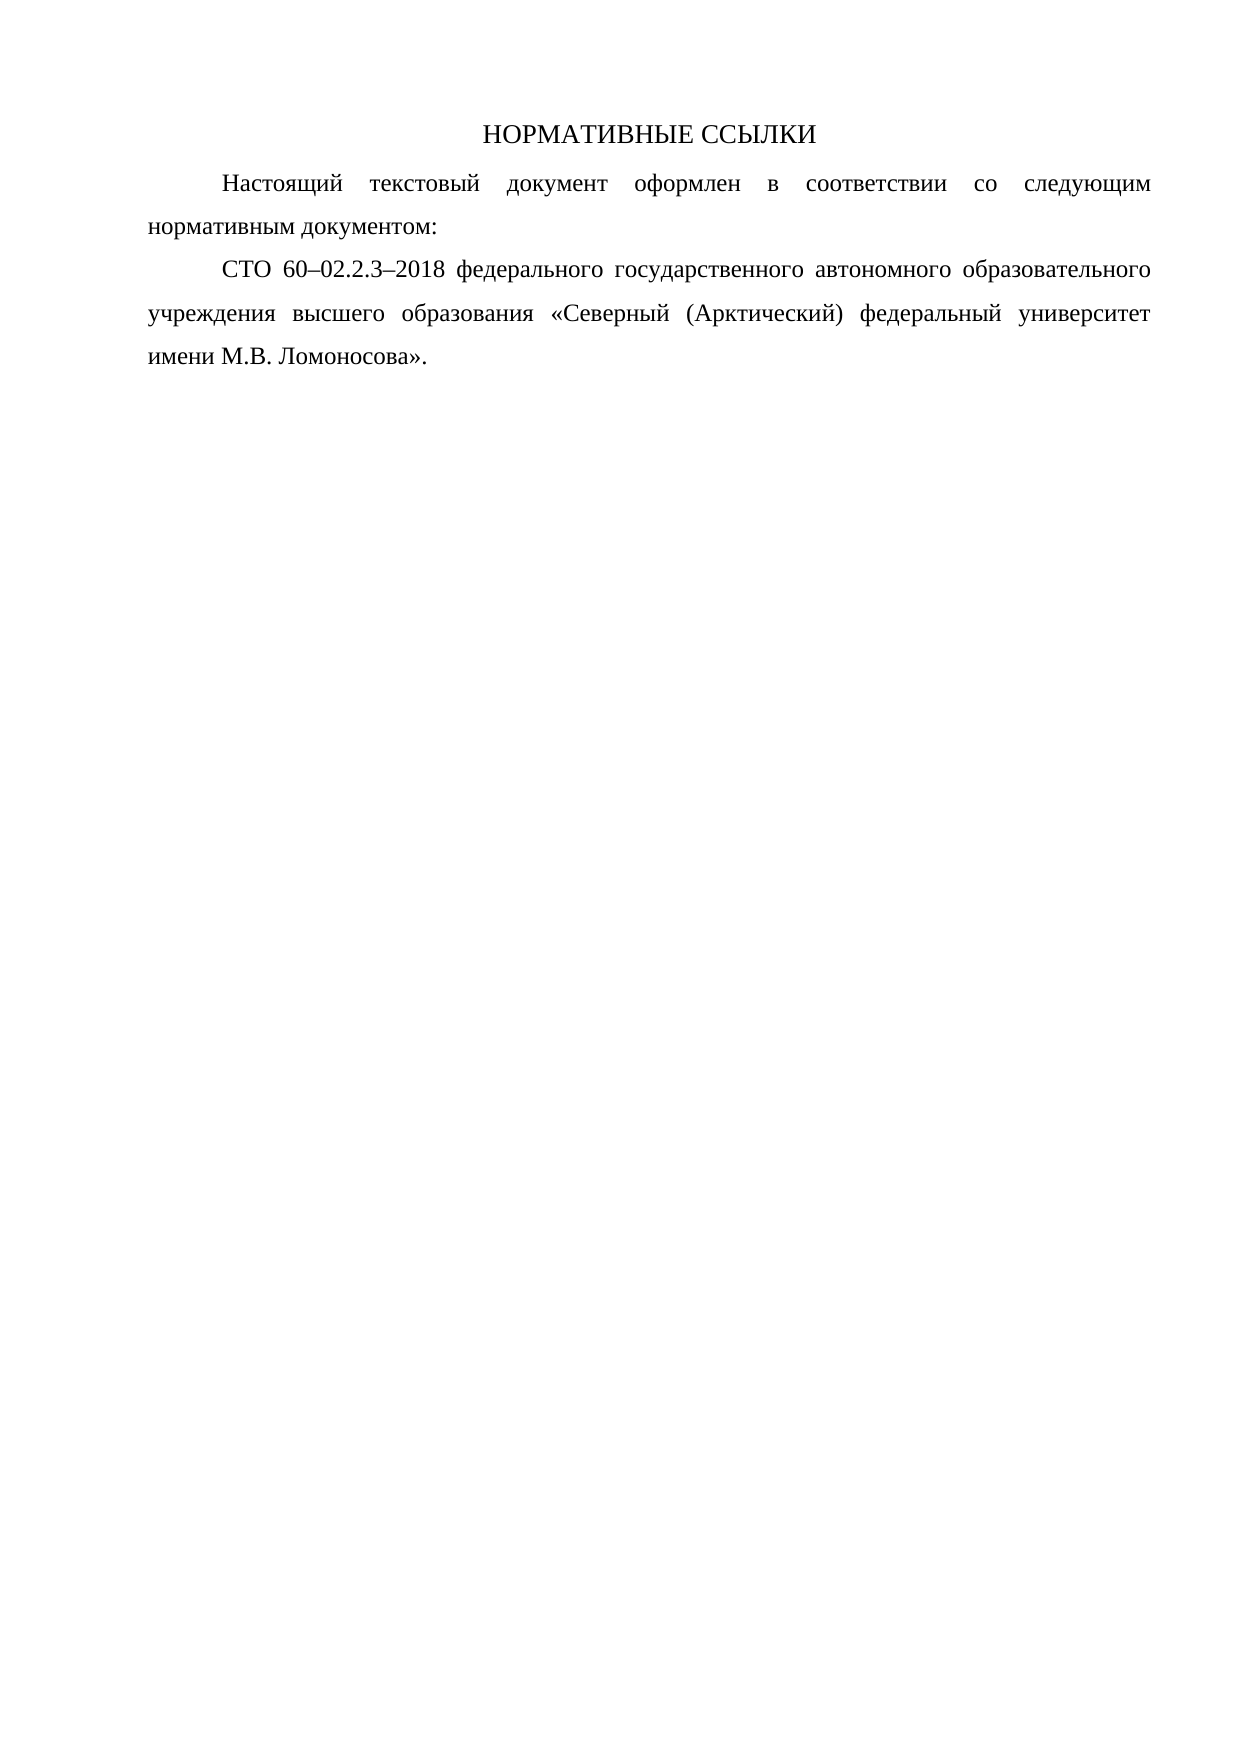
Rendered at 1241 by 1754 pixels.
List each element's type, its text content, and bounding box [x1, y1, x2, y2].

text СТО 60–02.2.3–2018 федерального государственного автономного образовательного учреждения высшего образования «Северный (Арктический) федеральный университет имени М.В. Ломоносова». [148, 254, 1152, 369]
text Настоящий текстовый документ оформлен в соответствии со следующим нормативным документом: [148, 168, 1152, 240]
text НОРМАТИВНЫЕ ССЫЛКИ [148, 118, 1152, 149]
